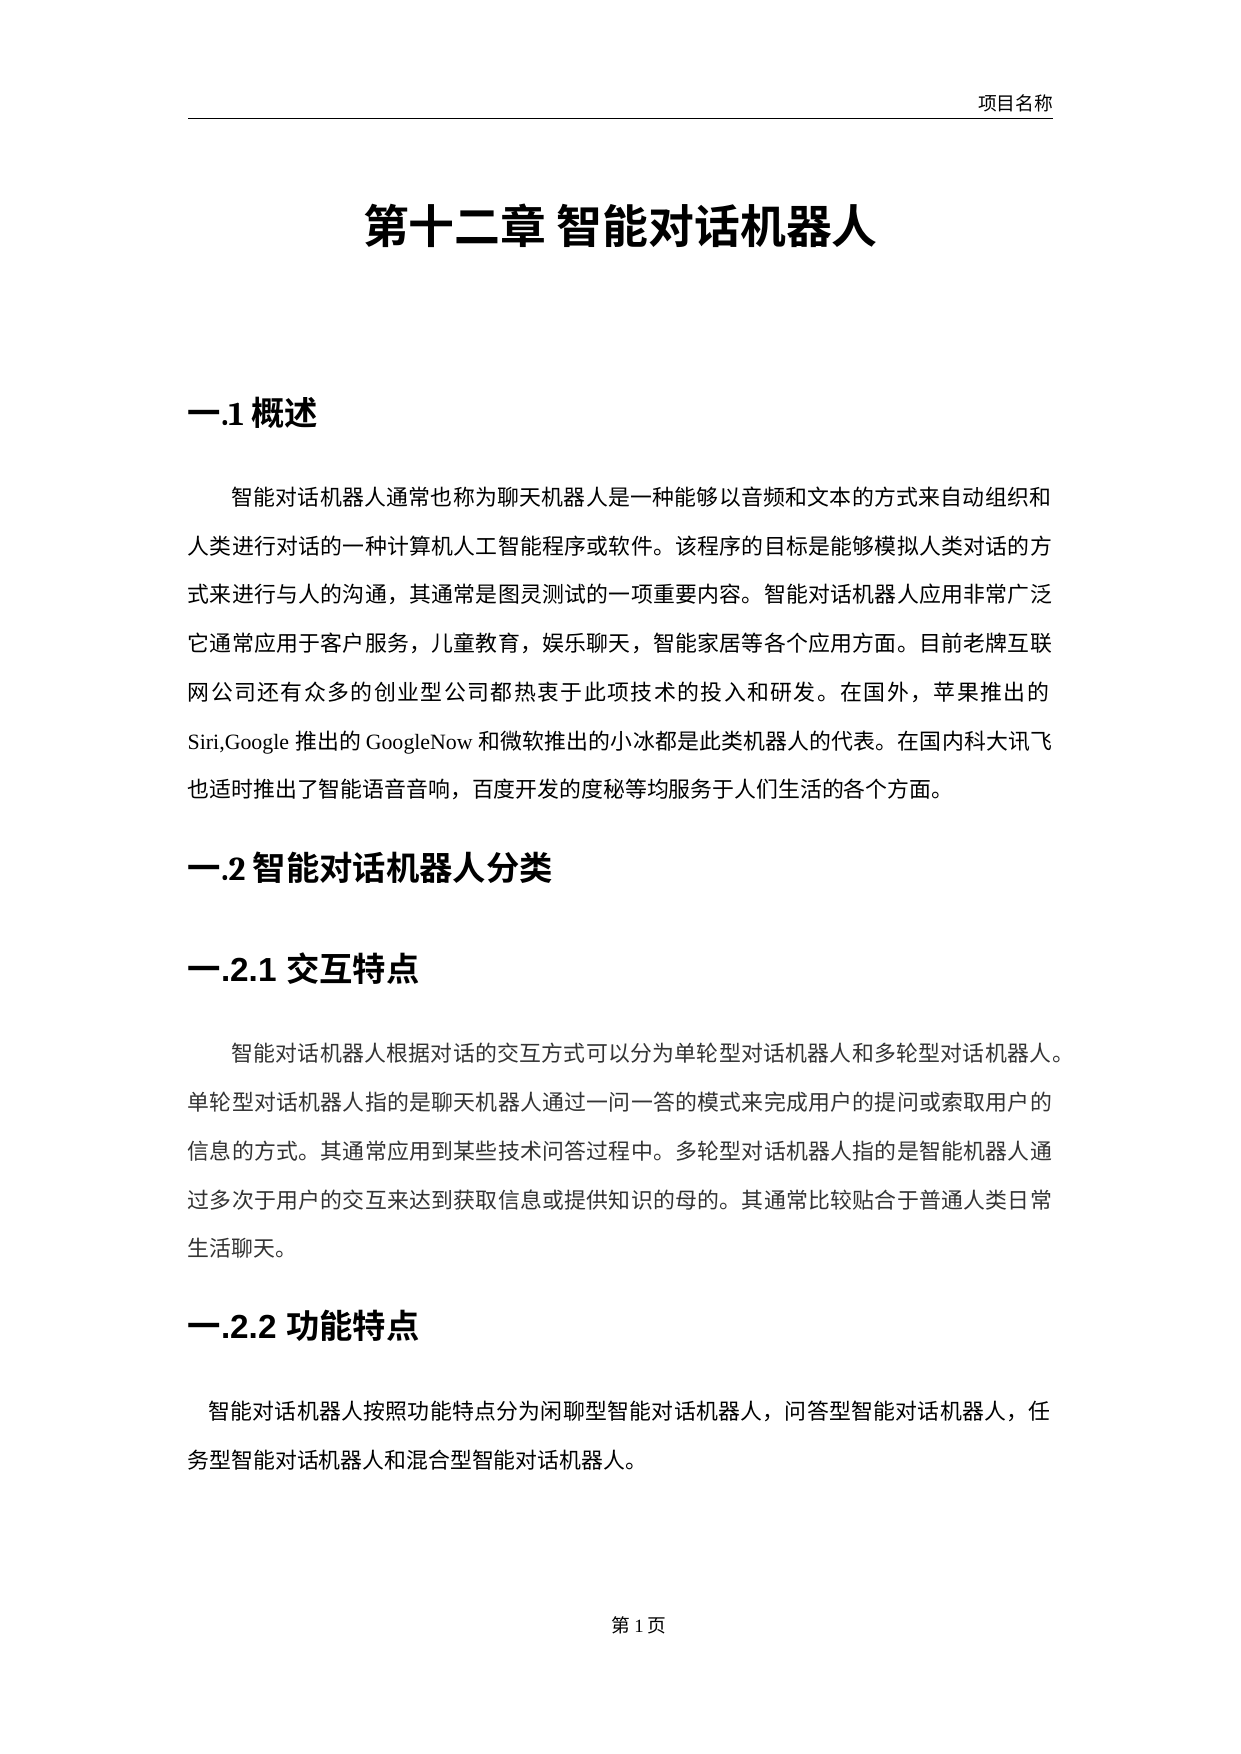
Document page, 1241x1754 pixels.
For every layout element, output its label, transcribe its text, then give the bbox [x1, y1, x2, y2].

text 智能对话机器人按照功能特点分为闲聊型智能对话机器人，问答型智能对话机器人，任务型智能对话机器人和混合型智能对话机器人。 [187, 1393, 1053, 1475]
text 智能对话机器人根据对话的交互方式可以分为单轮型对话机器人和多轮型对话机器人。单轮型对话机器人指的是聊天机器人通过一问一答的模式来完成用户的提问或索取用户的信息的方式。其通常应用到某些技术问答过程中。多轮型对话机器人指的是智能机器人通过多次于用户的交互来达到获取信息或提供知识的母的。其通常比较贴合于普通人类日常生活聊天。 [187, 1036, 1053, 1263]
subtitle 交互特点 [187, 934, 1053, 999]
subtitle 智能对话机器人分类 [187, 833, 1053, 898]
subtitle 概述 [187, 378, 1053, 443]
text 智能对话机器人通常也称为聊天机器人是一种能够以音频和文本的方式来自动组织和人类进行对话的一种计算机人工智能程序或软件。该程序的目标是能够模拟人类对话的方式来进行与人的沟通，其通常是图灵测试的一项重要内容。智能对话机器人应用非常广泛，它通常应用于客户服务，儿童教育，娱乐聊天，智能家居等各个应用方面。目前老牌互联网公司还有众多的创业型公司都热衷于此项技术的投入和研发。在国外，苹果推出的Siri,Google 推出的GoogleNow 和微软推出的小冰都是此类机器人的代表。在国内科大讯飞也适时推出了智能语音音响，百度开发的度秘等均服务于人们生活的各个方面。 [187, 479, 1053, 804]
subtitle 功能特点 [187, 1292, 1053, 1357]
subtitle 第十二章 智能对话机器人 [187, 174, 1053, 272]
